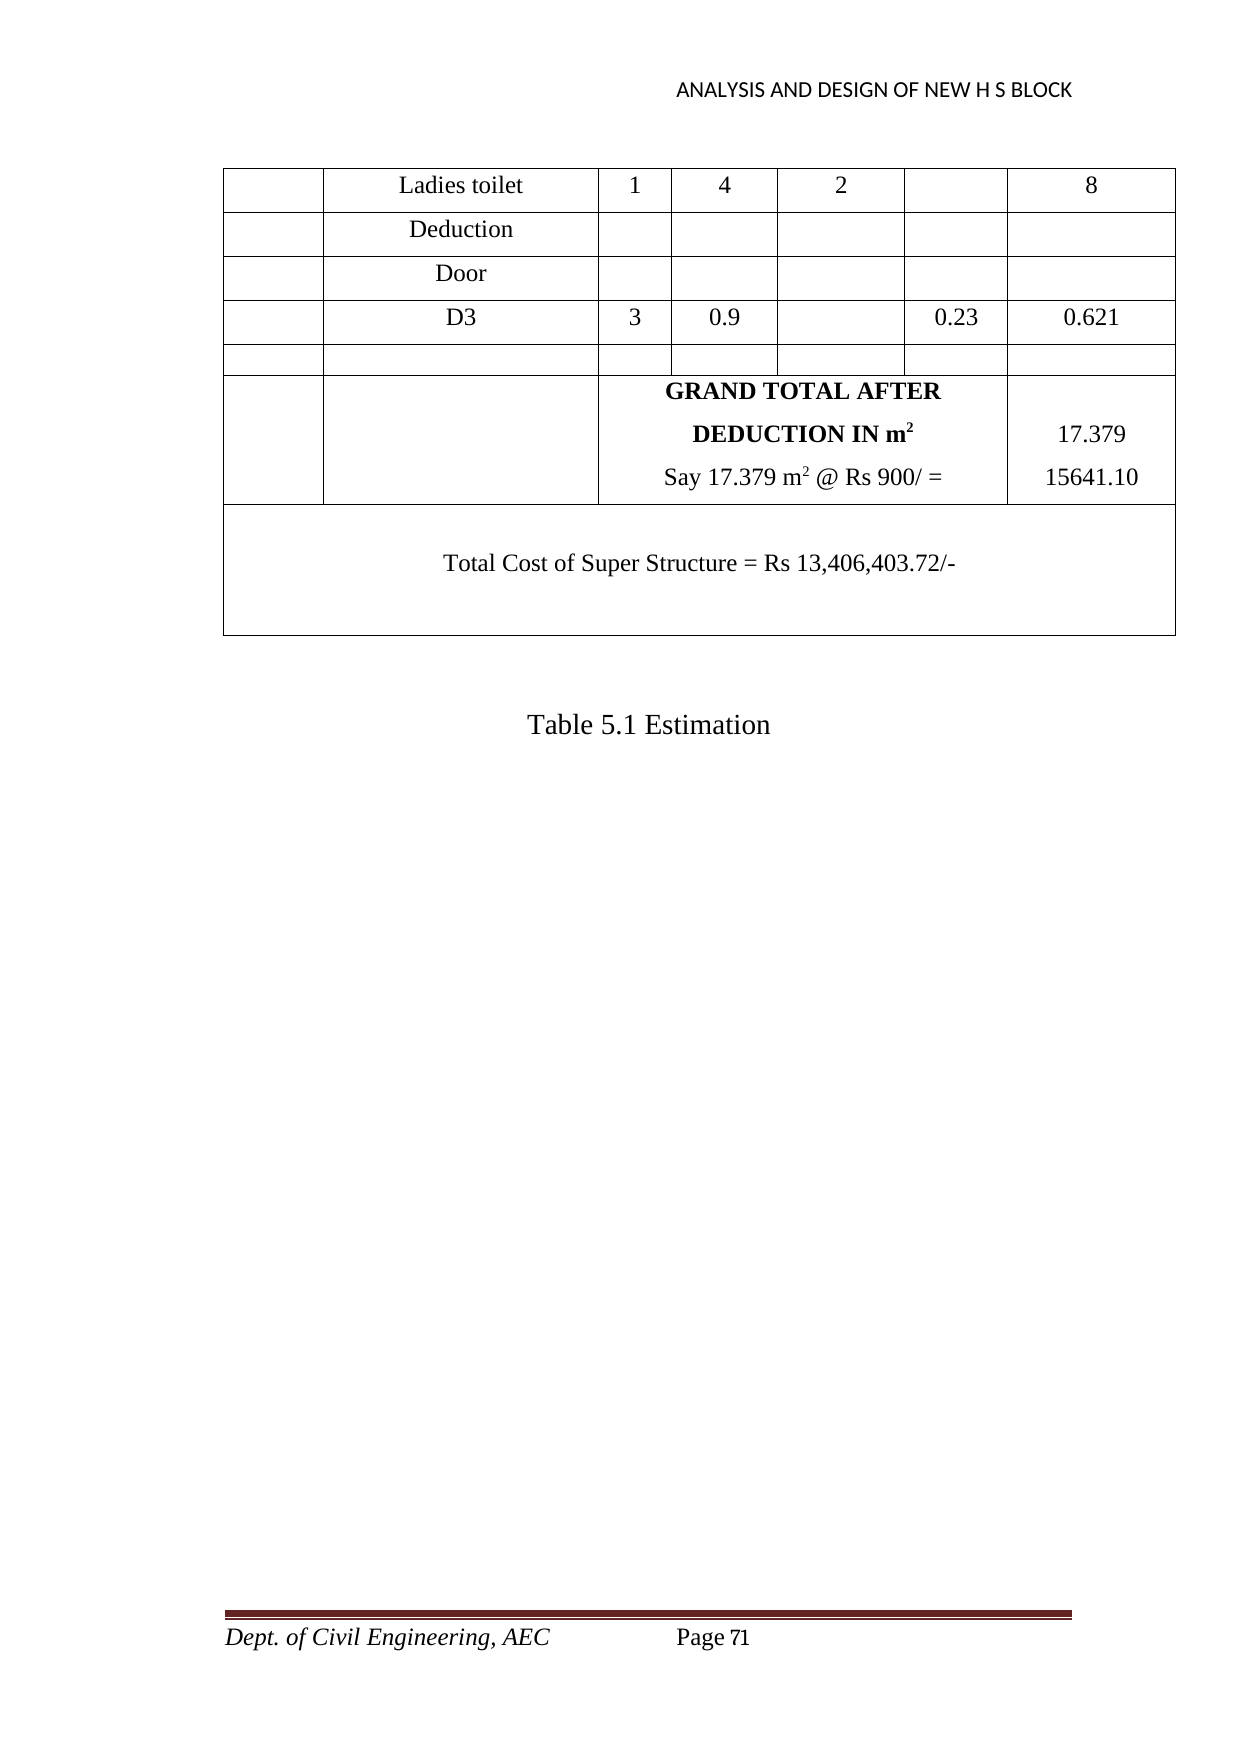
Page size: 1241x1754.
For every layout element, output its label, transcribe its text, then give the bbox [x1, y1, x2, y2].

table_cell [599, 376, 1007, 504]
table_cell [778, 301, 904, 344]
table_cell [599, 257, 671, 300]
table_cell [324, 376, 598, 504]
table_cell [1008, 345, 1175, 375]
text Table 5.1 Estimation [225, 707, 1072, 740]
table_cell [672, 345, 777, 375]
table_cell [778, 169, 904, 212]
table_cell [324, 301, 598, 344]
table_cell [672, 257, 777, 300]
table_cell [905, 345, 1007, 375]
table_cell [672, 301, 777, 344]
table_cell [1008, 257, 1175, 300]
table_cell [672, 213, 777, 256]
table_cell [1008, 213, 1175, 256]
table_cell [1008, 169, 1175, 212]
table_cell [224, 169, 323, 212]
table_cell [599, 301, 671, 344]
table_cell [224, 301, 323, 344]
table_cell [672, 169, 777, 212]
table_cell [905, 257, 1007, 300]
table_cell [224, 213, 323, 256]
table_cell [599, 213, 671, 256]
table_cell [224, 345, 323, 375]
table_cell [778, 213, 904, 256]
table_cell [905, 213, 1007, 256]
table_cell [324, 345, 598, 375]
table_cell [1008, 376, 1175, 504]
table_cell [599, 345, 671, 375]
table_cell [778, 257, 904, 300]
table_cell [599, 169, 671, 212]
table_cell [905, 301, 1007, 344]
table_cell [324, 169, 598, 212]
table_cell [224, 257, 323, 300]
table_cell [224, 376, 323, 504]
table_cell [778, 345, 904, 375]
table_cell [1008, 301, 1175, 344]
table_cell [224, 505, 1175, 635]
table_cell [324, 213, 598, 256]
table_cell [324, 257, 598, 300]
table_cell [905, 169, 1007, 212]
